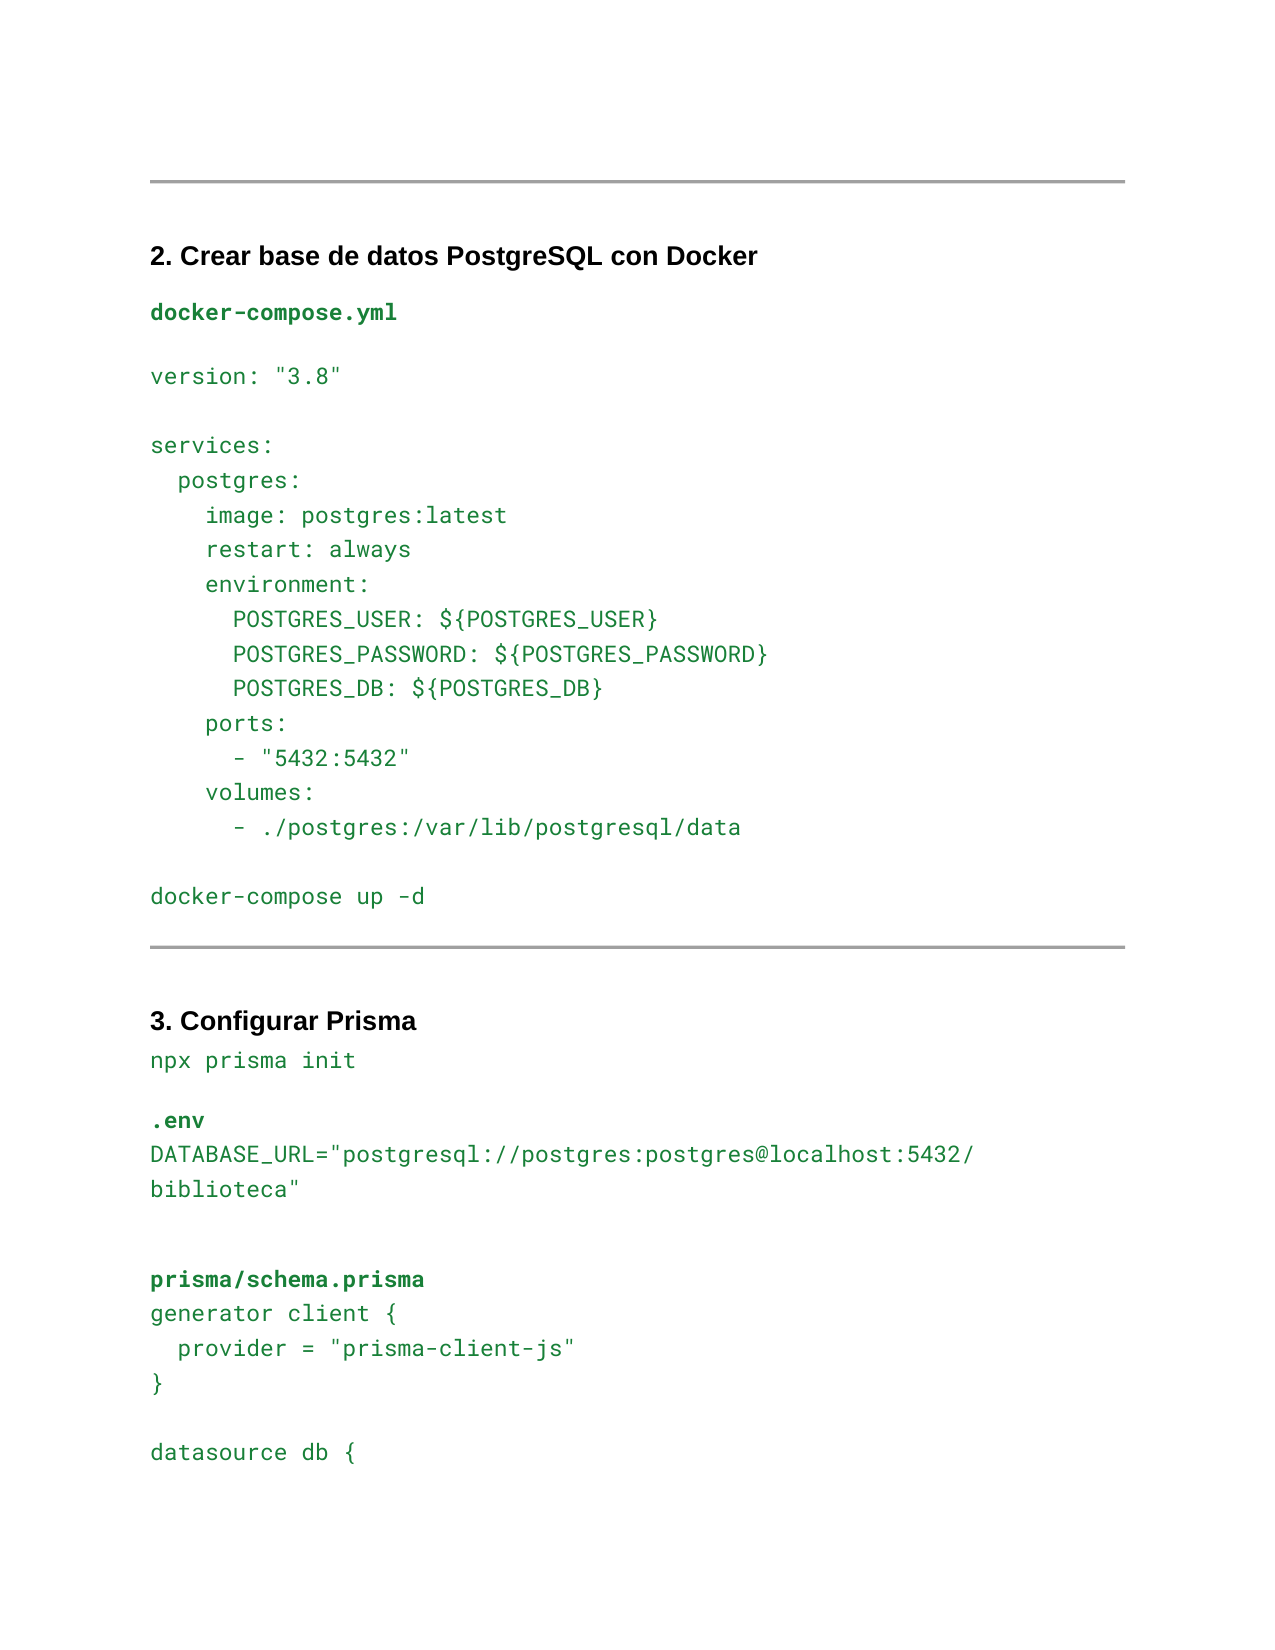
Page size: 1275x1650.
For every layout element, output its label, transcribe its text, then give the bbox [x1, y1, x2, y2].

text generator client { [150, 1298, 1125, 1328]
subtitle .env [150, 1104, 1125, 1134]
text environment: [150, 568, 1125, 599]
text - ./postgres:/var/lib/postgresql/data [150, 811, 1125, 842]
text restart: always [150, 534, 1125, 564]
text } [150, 1367, 1125, 1397]
text version: "3.8" [150, 360, 1125, 391]
text provider = "prisma-client-js" [150, 1332, 1125, 1362]
text datasource db { [150, 1436, 1125, 1467]
text postgres: [150, 464, 1125, 495]
text - "5432:5432" [150, 742, 1125, 772]
text image: postgres:latest [150, 499, 1125, 529]
text POSTGRES_DB: ${POSTGRES_DB} [150, 673, 1125, 703]
text ports: [150, 707, 1125, 737]
text npx prisma init [150, 1044, 1125, 1075]
subtitle docker-compose.yml [150, 296, 1125, 326]
text volumes: [150, 777, 1125, 807]
subtitle 3. Configurar Prisma [150, 1005, 1125, 1036]
text POSTGRES_USER: ${POSTGRES_USER} [150, 603, 1125, 633]
text services: [150, 430, 1125, 460]
text DATABASE_URL="postgresql://postgres:postgres@localhost:5432/biblioteca" [150, 1139, 1125, 1203]
subtitle prisma/schema.prisma [150, 1263, 1125, 1293]
text POSTGRES_PASSWORD: ${POSTGRES_PASSWORD} [150, 638, 1125, 668]
text docker-compose up -d [150, 881, 1125, 911]
subtitle 2. Crear base de datos PostgreSQL con Docker [150, 239, 1125, 271]
